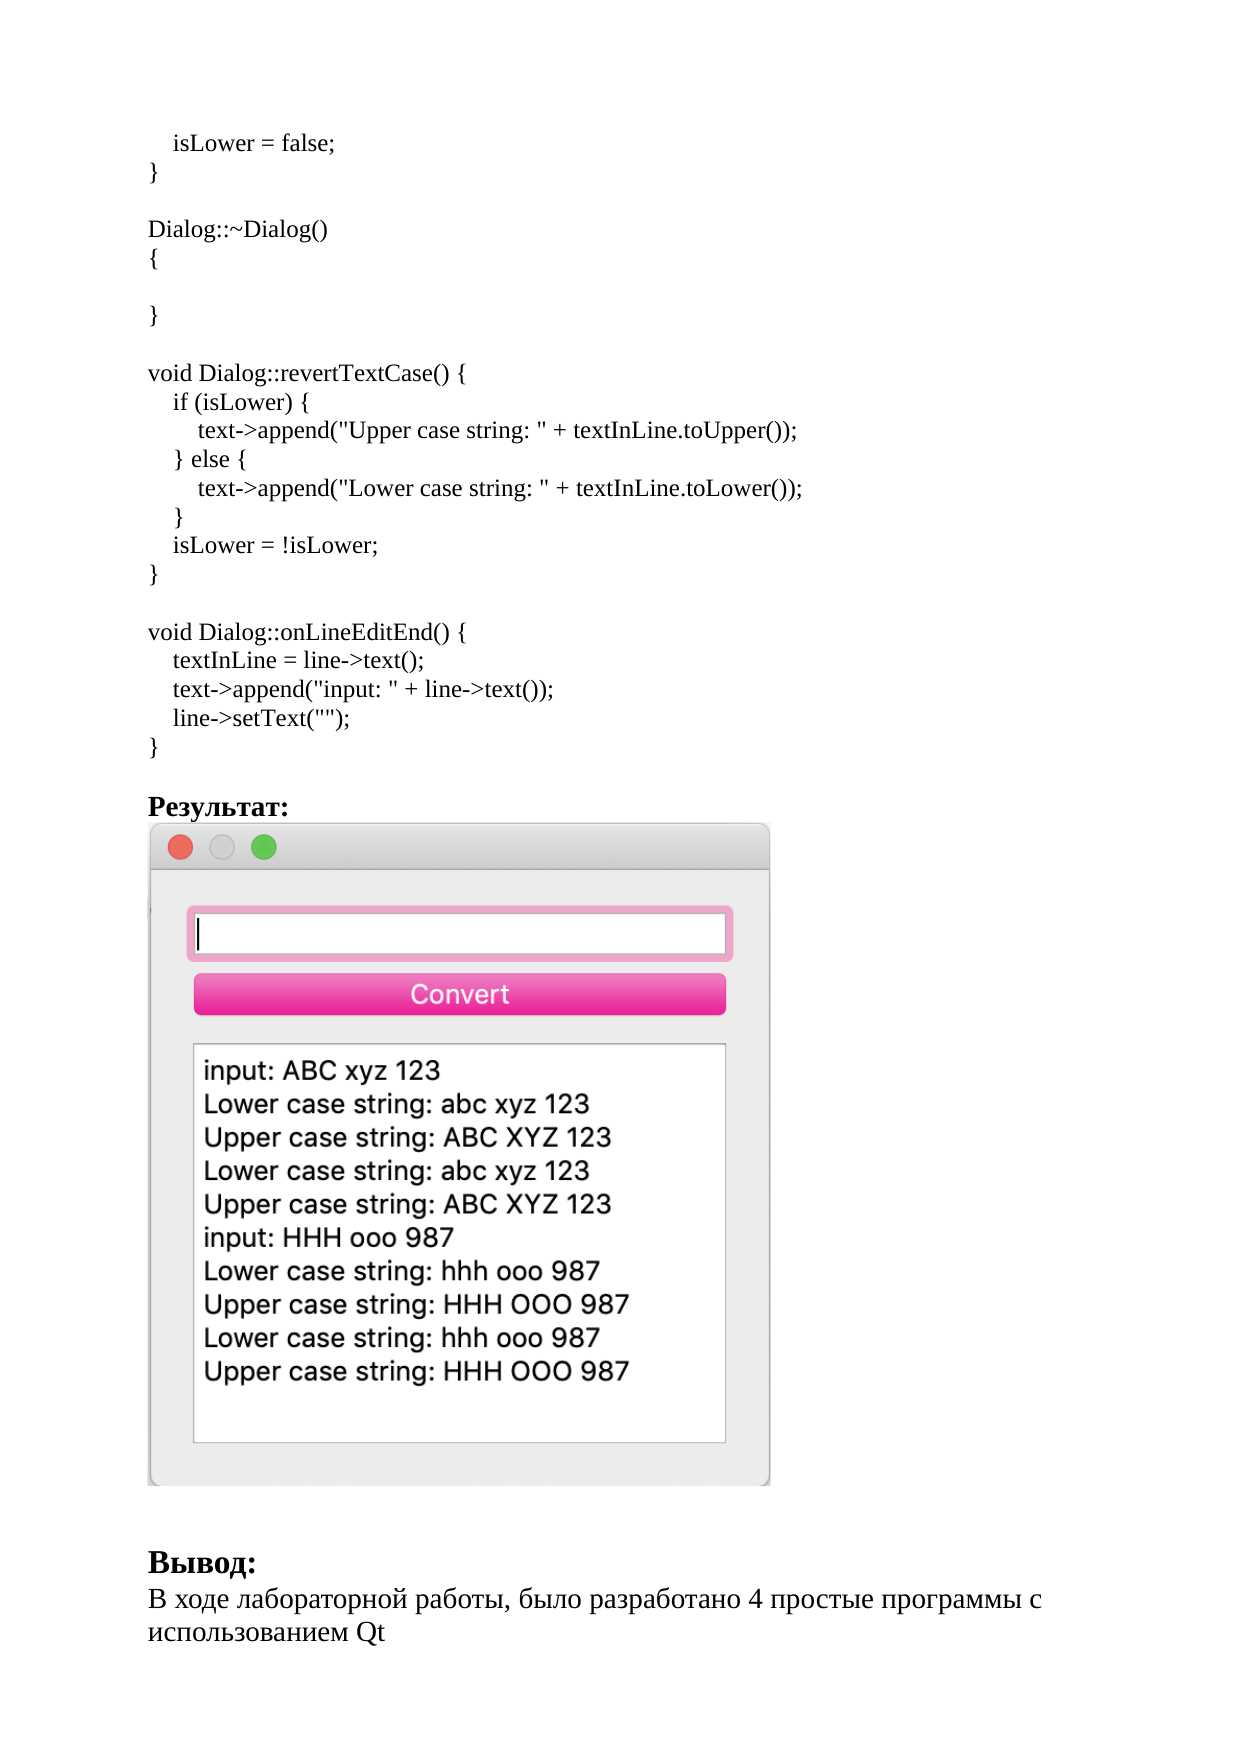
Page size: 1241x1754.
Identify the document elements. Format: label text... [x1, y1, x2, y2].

text void Dialog::revertTextCase() { [148, 358, 1181, 387]
text isLower = false; [148, 128, 1181, 157]
text } [148, 502, 1181, 530]
text Dialog::~Dialog() [148, 214, 1181, 243]
text { [148, 243, 1181, 272]
picture [147, 822, 771, 1486]
text if (isLower) { [148, 387, 1181, 415]
text textInLine = line->text(); [148, 645, 1181, 674]
text isLower = !isLower; [148, 530, 1181, 559]
text } else { [148, 444, 1181, 473]
text text->append("Upper case string: " + textInLine.toUpper()); [148, 415, 1181, 444]
text line->setText(""); [148, 703, 1181, 732]
text } [148, 300, 1181, 329]
text } [148, 732, 1181, 760]
text text->append("Lower case string: " + textInLine.toLower()); [148, 473, 1181, 502]
text Вывод: [148, 1543, 1181, 1581]
text В ходе лабораторной работы, было разработано 4 простые программы с использованием Qt [148, 1581, 1181, 1648]
text } [148, 157, 1181, 185]
text text->append("input: " + line->text()); [148, 674, 1181, 703]
text } [148, 559, 1181, 588]
text Результат: [148, 789, 1181, 823]
text void Dialog::onLineEditEnd() { [148, 617, 1181, 645]
